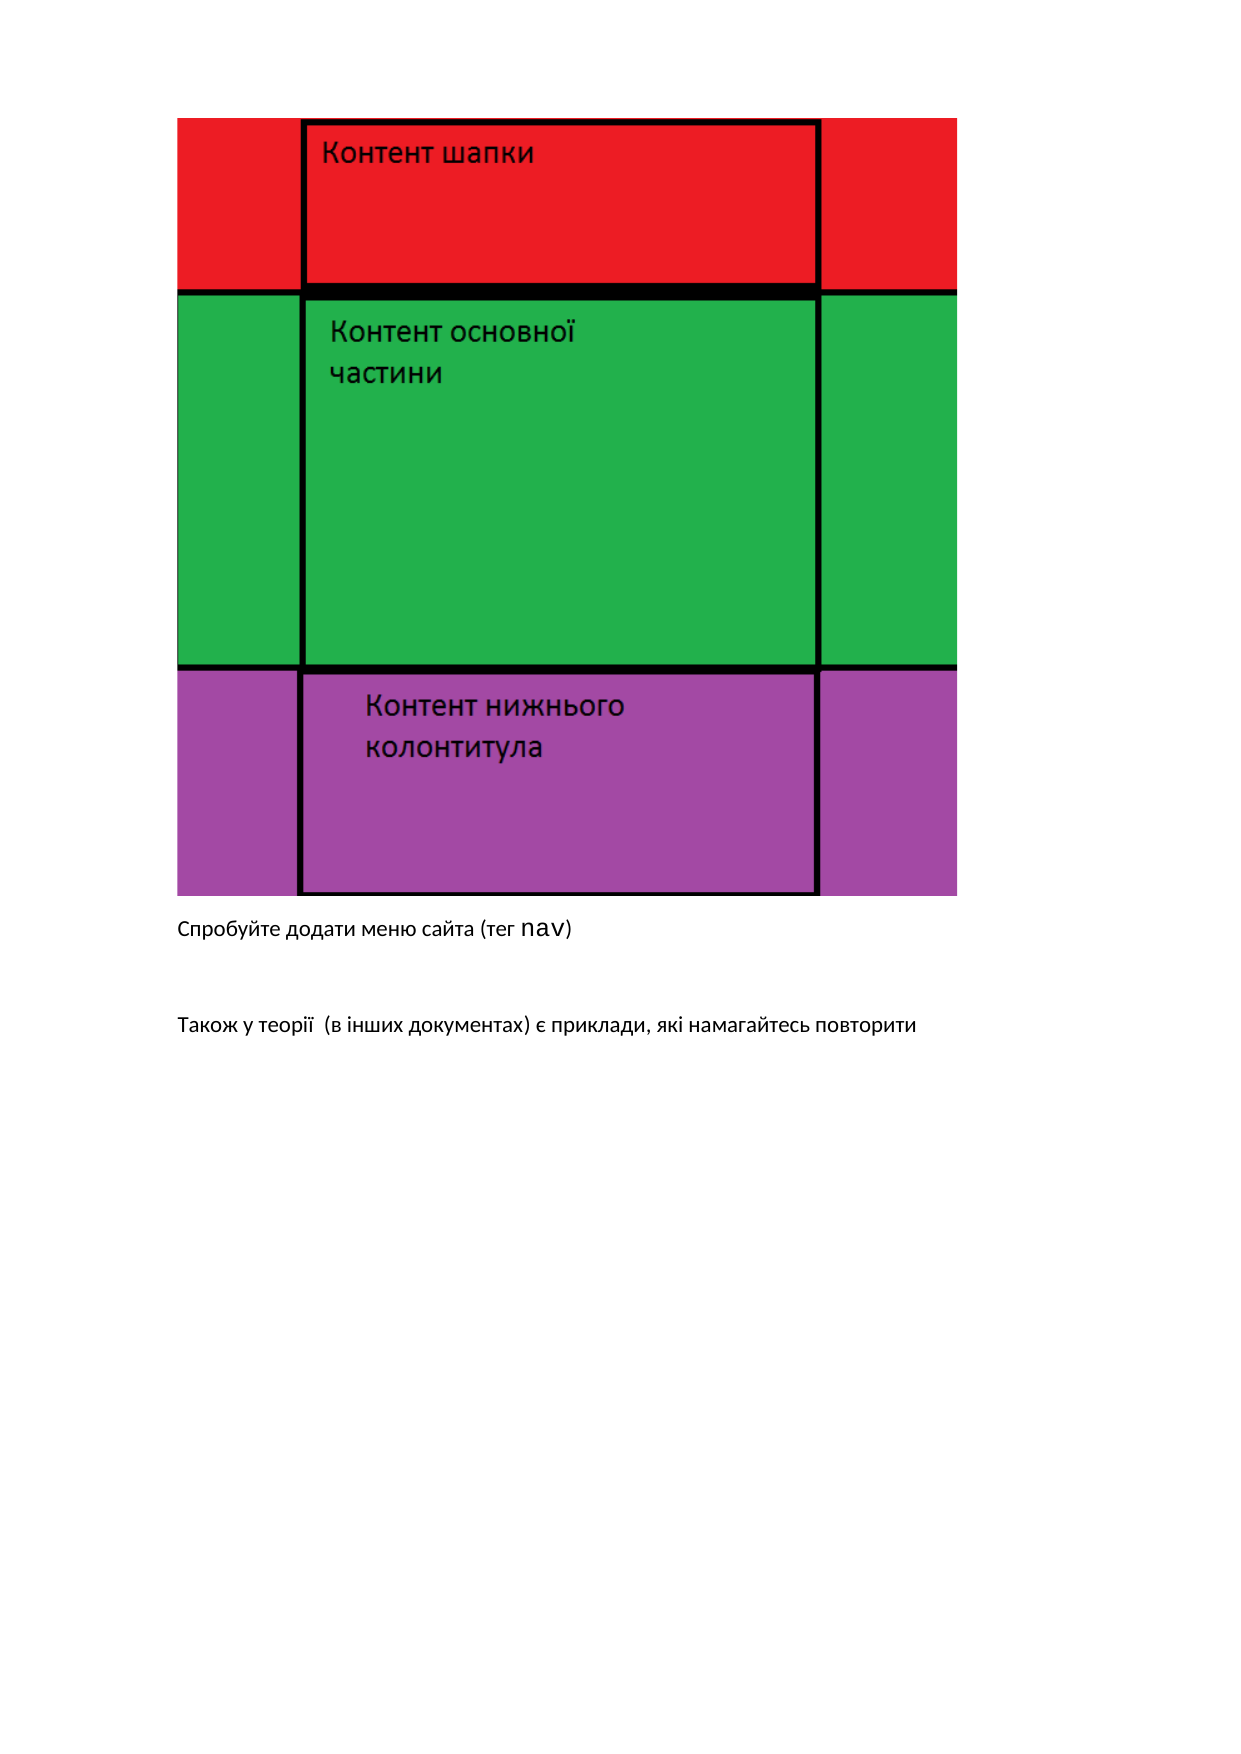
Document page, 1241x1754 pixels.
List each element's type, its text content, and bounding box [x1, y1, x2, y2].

text Спробуйте додати меню сайта (тег nav) [177, 914, 1152, 944]
text Також у теорії (в інших документах) є приклади, які намагайтесь повторити [177, 1010, 1152, 1038]
picture [177, 118, 958, 896]
